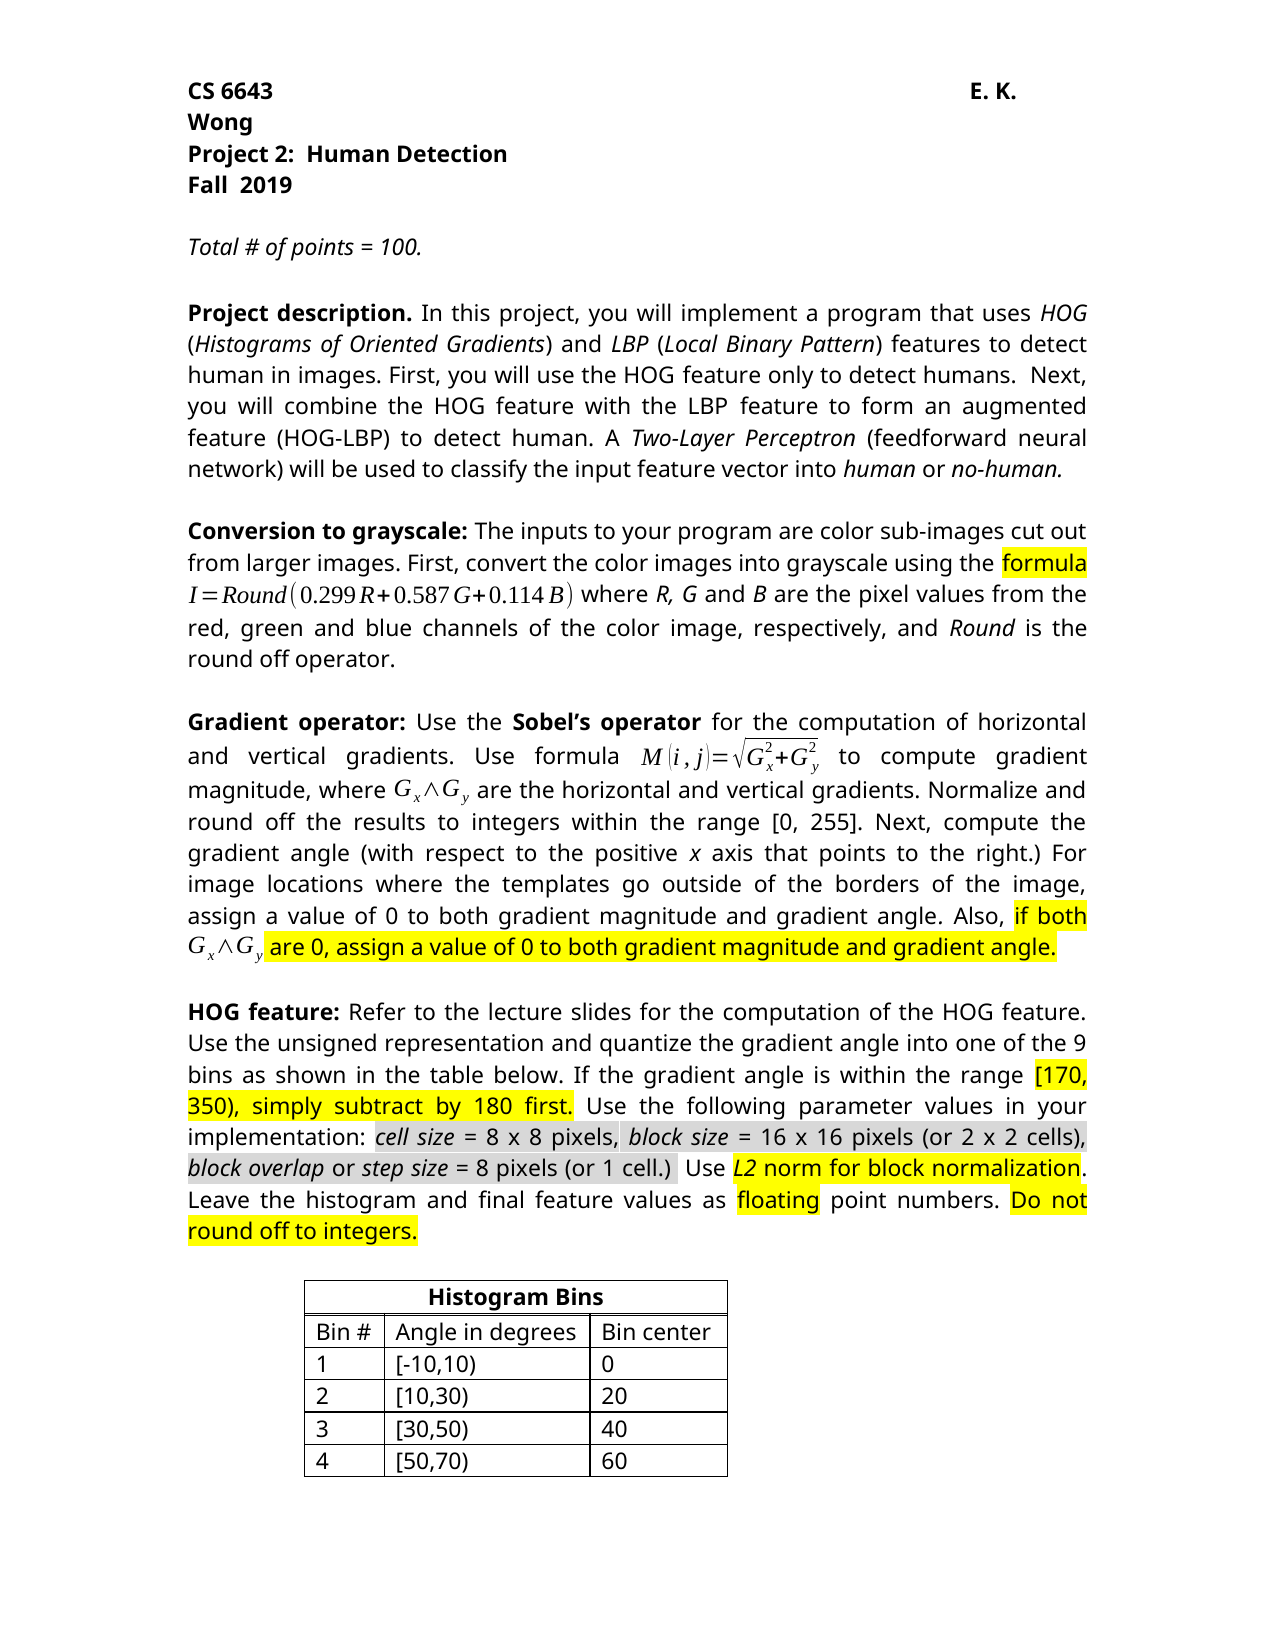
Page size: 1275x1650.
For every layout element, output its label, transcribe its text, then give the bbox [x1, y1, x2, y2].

text HOG feature: Refer to the lecture slides for the computation of the HOG feature. Use the unsigned representation and quantize the gradient angle into one of the 9 bins as shown in the table below. If the gradient angle is within the range [170, 350), simply subtract by 180 first. Use the following parameter values in your implementation: cell size = 8 x 8 pixels, block size = 16 x 16 pixels (or 2 x 2 cells), block overlap or step size = 8 pixels (or 1 cell.) Use L2 norm for block normalization. Leave the histogram and final feature values as floating point numbers. Do not round off to integers. [187, 996, 1087, 1246]
text Gradient operator: Use the Sobel’s operator for the computation of horizontal and vertical gradients. Use formula to compute gradient magnitude, where are the horizontal and vertical gradients. Normalize and round off the results to integers within the range [0, 255]. Next, compute the gradient angle (with respect to the positive x axis that points to the right.) For image locations where the templates go outside of the borders of the image, assign a value of 0 to both gradient magnitude and gradient angle. Also, if both are 0, assign a value of 0 to both gradient magnitude and gradient angle. [187, 706, 1087, 965]
table_cell 2 [305, 1380, 384, 1411]
table_cell 60 [591, 1445, 727, 1476]
table_cell [50,70) [385, 1445, 589, 1476]
table_cell 0 [591, 1348, 727, 1379]
table_cell 4 [305, 1445, 384, 1476]
table_cell Bin center [591, 1316, 727, 1347]
table_cell 1 [305, 1348, 384, 1379]
table_cell [30,50) [385, 1413, 589, 1444]
text Conversion to grayscale: The inputs to your program are color sub-images cut out from larger images. First, convert the color images into grayscale using the formula where R, G and B are the pixel values from the red, green and blue channels of the color image, respectively, and Round is the round off operator. [187, 515, 1087, 674]
table_cell 20 [591, 1380, 727, 1411]
text Total # of points = 100. [187, 231, 1087, 262]
table_cell Angle in degrees [385, 1316, 589, 1347]
table_cell [10,30) [385, 1380, 589, 1411]
table_cell [-10,10) [385, 1348, 589, 1379]
table_cell Bin # [305, 1316, 384, 1347]
table_cell 40 [591, 1413, 727, 1444]
text Project description. In this project, you will implement a program that uses HOG (Histograms of Oriented Gradients) and LBP (Local Binary Pattern) features to detect human in images. First, you will use the HOG feature only to detect humans. Next, you will combine the HOG feature with the LBP feature to form an augmented feature (HOG-LBP) to detect human. A Two-Layer Perceptron (feedforward neural network) will be used to classify the input feature vector into human or no-human. [187, 297, 1087, 484]
table_cell 3 [305, 1413, 384, 1444]
table_header Histogram Bins [305, 1281, 727, 1312]
